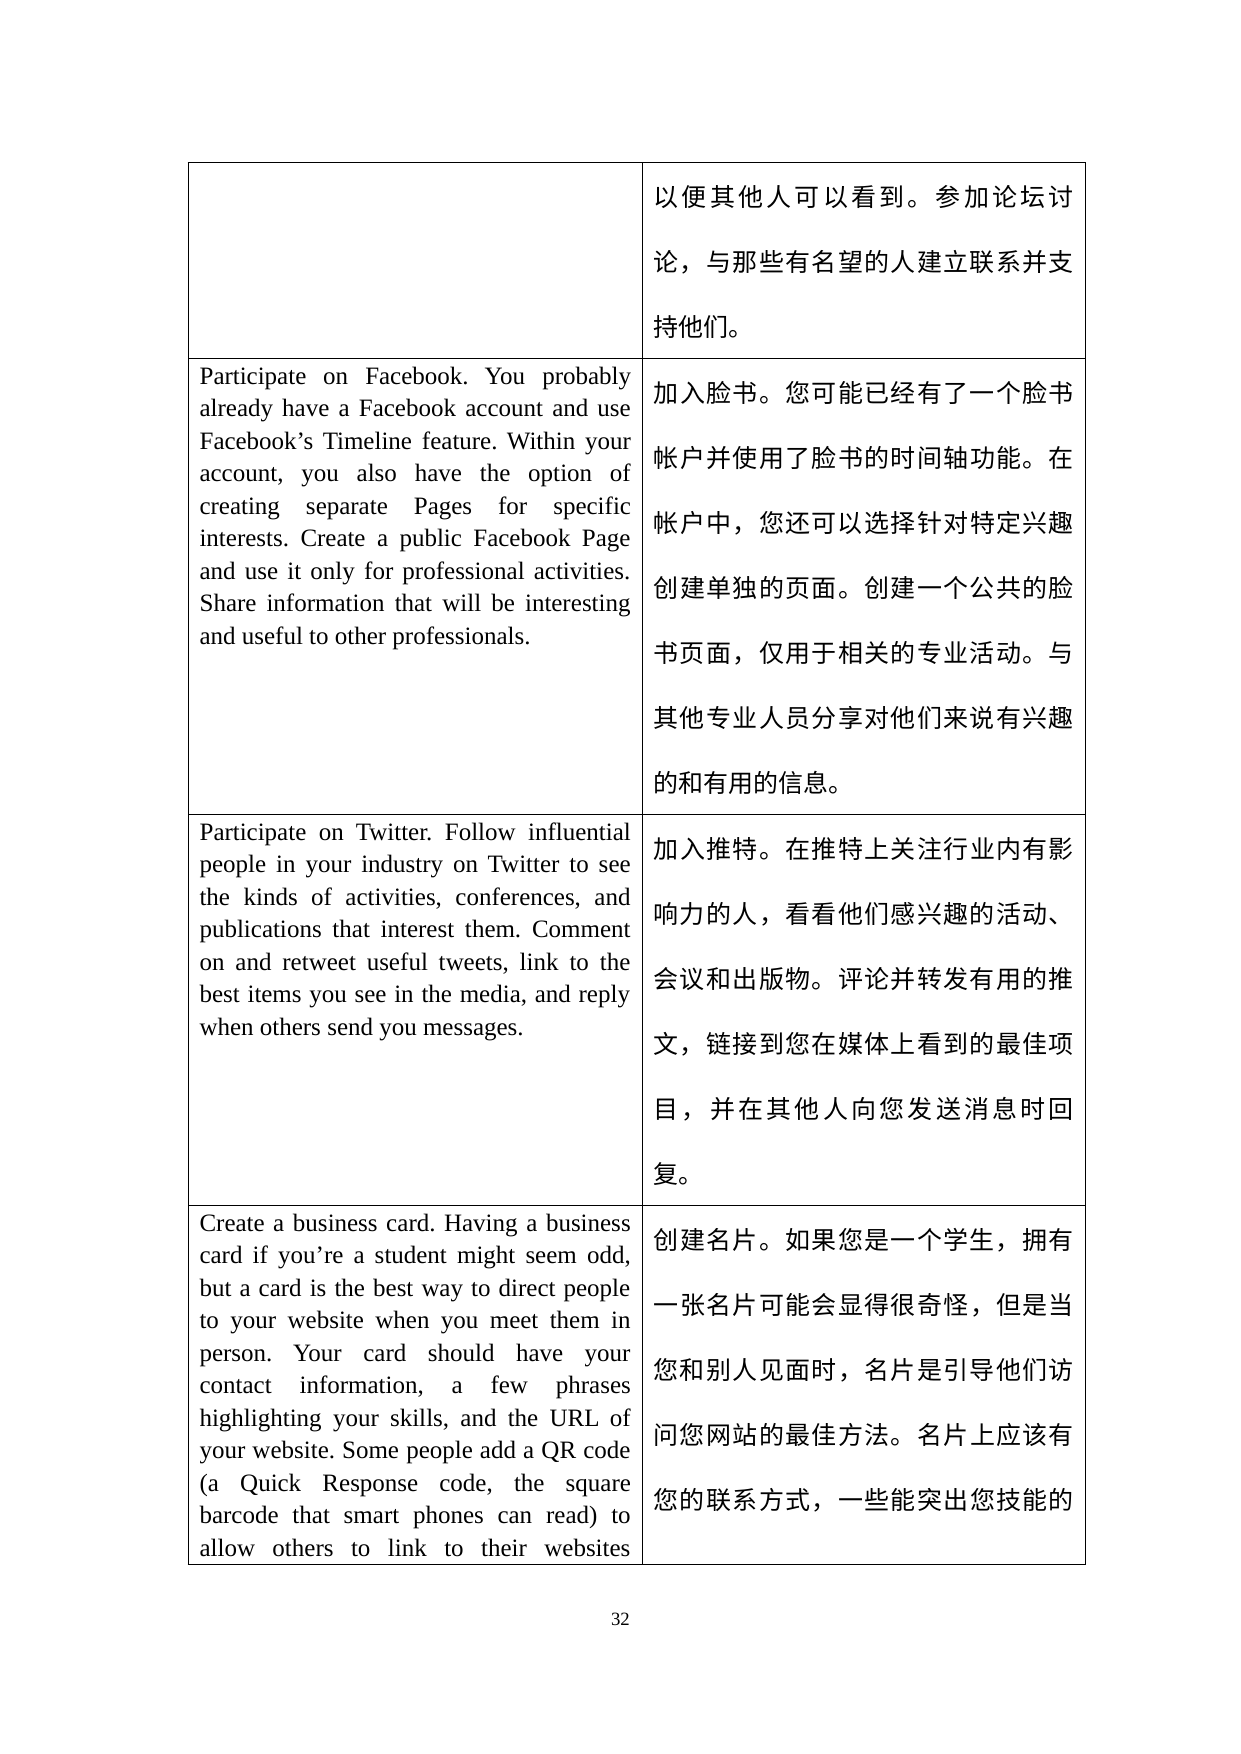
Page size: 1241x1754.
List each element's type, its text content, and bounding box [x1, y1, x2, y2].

table_cell 加入脸书。您可能已经有了一个脸书帐户并使用了脸书的时间轴功能。在帐户中，您还可以选择针对特定兴趣创建单独的页面。创建一个公共的脸书页面，仅用于相关的专业活动。与其他专业人员分享对他们来说有兴趣的和有用的信息。 [643, 359, 1085, 814]
table_cell Participate on Facebook. You probably already have a Facebook account and use Facebook’s Timeline feature. Within your account, you also have the option of creating separate Pages for specific interests. Create a public Facebook Page and use it only for professional activities. Share information that will be interesting and useful to other professionals. [189, 359, 642, 814]
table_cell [643, 1206, 1085, 1564]
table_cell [643, 163, 1085, 358]
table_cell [189, 1206, 642, 1564]
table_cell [189, 163, 642, 358]
table_cell 加入推特。在推特上关注行业内有影响力的人，看看他们感兴趣的活动、会议和出版物。评论并转发有用的推文，链接到您在媒体上看到的最佳项目，并在其他人向您发送消息时回复。 [643, 815, 1085, 1205]
table_cell Participate on Twitter. Follow influential people in your industry on Twitter to see the kinds of activities, conferences, and publications that interest them. Comment on and retweet useful tweets, link to the best items you see in the media, and reply when others send you messages. [189, 815, 642, 1205]
